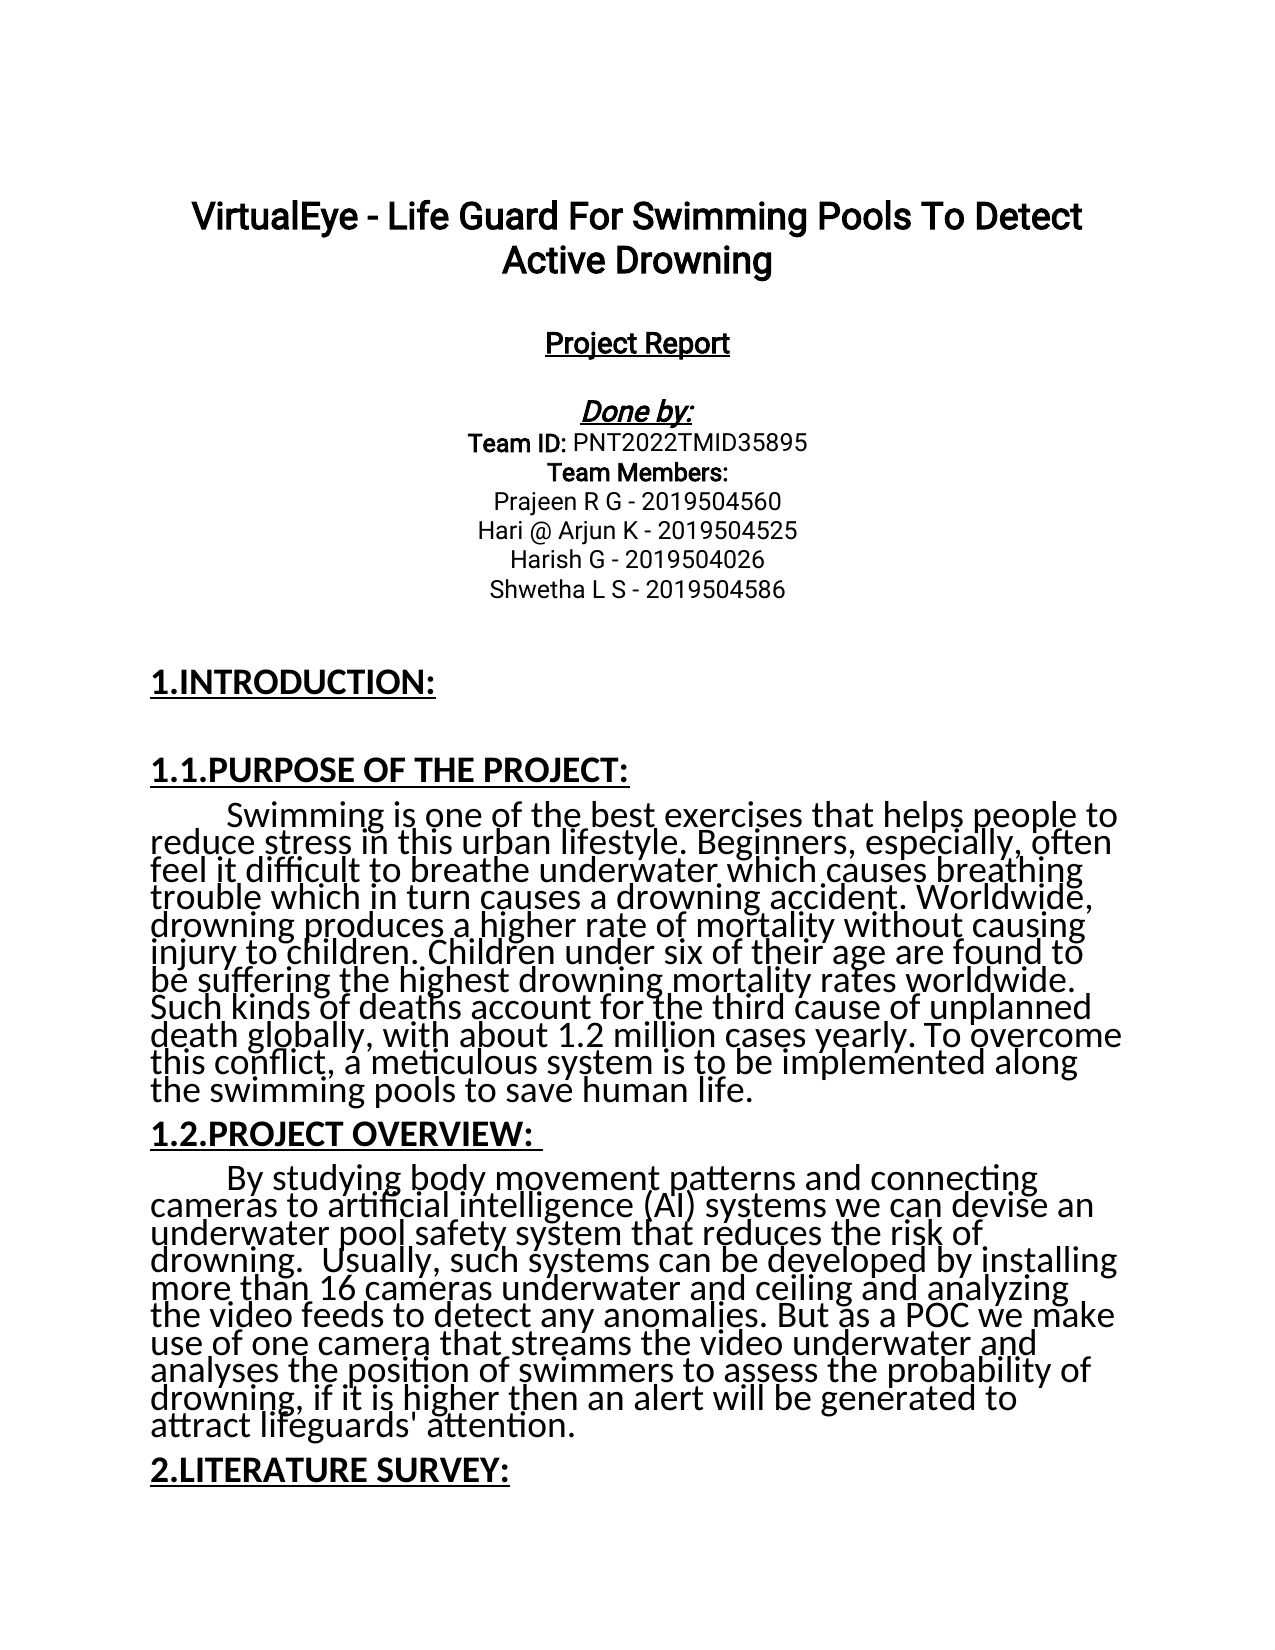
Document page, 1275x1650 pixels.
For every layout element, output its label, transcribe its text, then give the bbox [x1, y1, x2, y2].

text Prajeen R G - 2019504560 [150, 487, 1125, 516]
text 1.1.PURPOSE OF THE PROJECT: [150, 761, 1125, 788]
text Shwetha L S - 2019504586 [150, 575, 1125, 604]
text 1.INTRODUCTION: [150, 672, 1125, 700]
text Hari @ Arjun K - 2019504525 [150, 516, 1125, 546]
text Team ID: PNT2022TMID35895 [150, 428, 1125, 458]
text VirtualEye - Life Guard For Swimming Pools To Detect Active Drowning [150, 194, 1125, 282]
text By studying body movement patterns and connecting cameras to artificial intelligence (AI) systems we can devise an underwater pool safety system that reduces the risk of drowning. Usually, such systems can be developed by installing more than 16 cameras underwater and ceiling and analyzing the video feeds to detect any anomalies. But as a POC we make use of one camera that streams the video underwater and analyses the position of swimmers to assess the probability of drowning, if it is higher then an alert will be generated to attract lifeguards' attention. [150, 1168, 1125, 1443]
text Team Members: [150, 458, 1125, 487]
text 2.LITERATURE SURVEY: [150, 1460, 1125, 1487]
text Done by: [150, 394, 1125, 428]
text Harish G - 2019504026 [150, 546, 1125, 575]
text 1.2.PROJECT OVERVIEW: [150, 1124, 1125, 1152]
text Project Report [150, 326, 1125, 360]
text Swimming is one of the best exercises that helps people to reduce stress in this urban lifestyle. Beginners, especially, often feel it difficult to breathe underwater which causes breathing trouble which in turn causes a drowning accident. Worldwide, drowning produces a higher rate of mortality without causing injury to children. Children under six of their age are found to be suffering the highest drowning mortality rates worldwide. Such kinds of deaths account for the third cause of unplanned death globally, with about 1.2 million cases yearly. To overcome this conflict, a meticulous system is to be implemented along the swimming pools to save human life. [150, 805, 1125, 1107]
